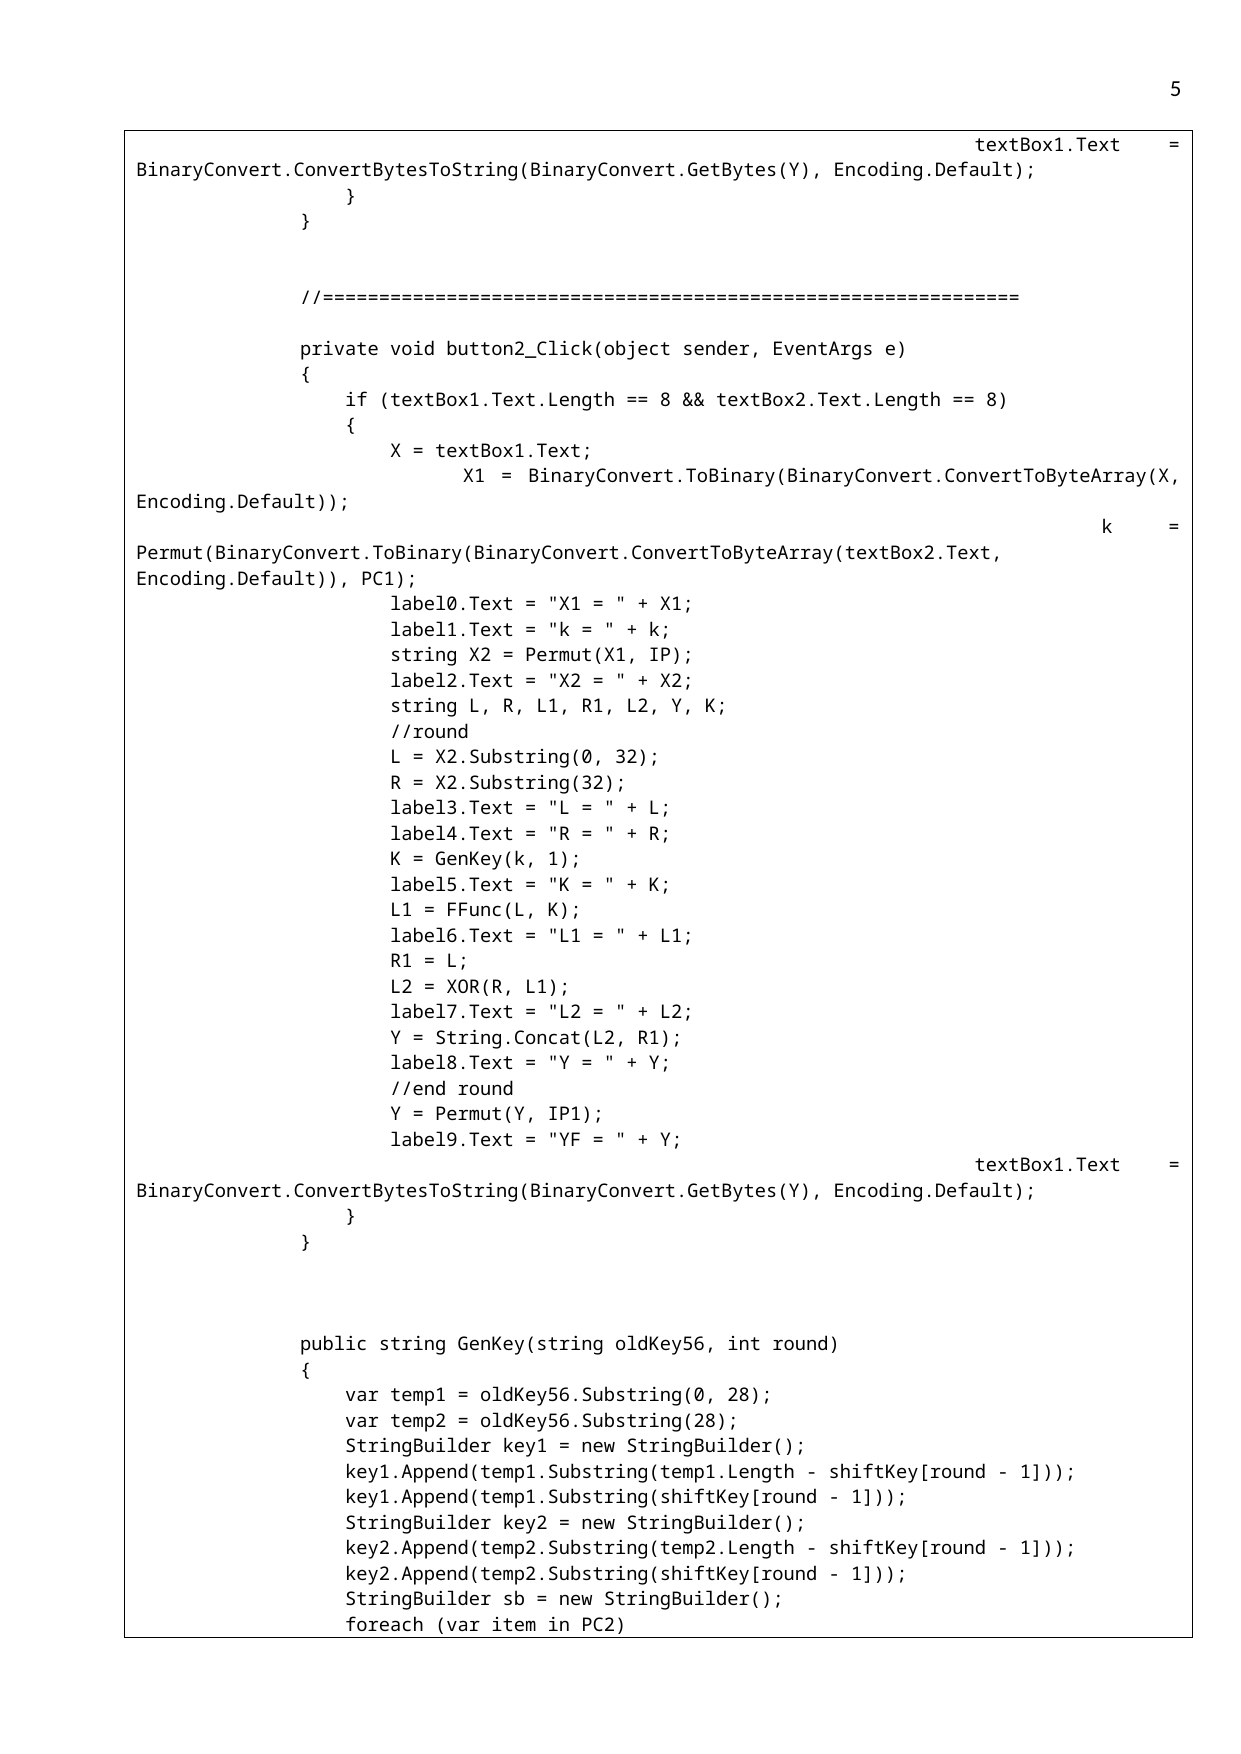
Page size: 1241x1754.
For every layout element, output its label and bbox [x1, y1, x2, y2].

table_header [125, 131, 1192, 1637]
